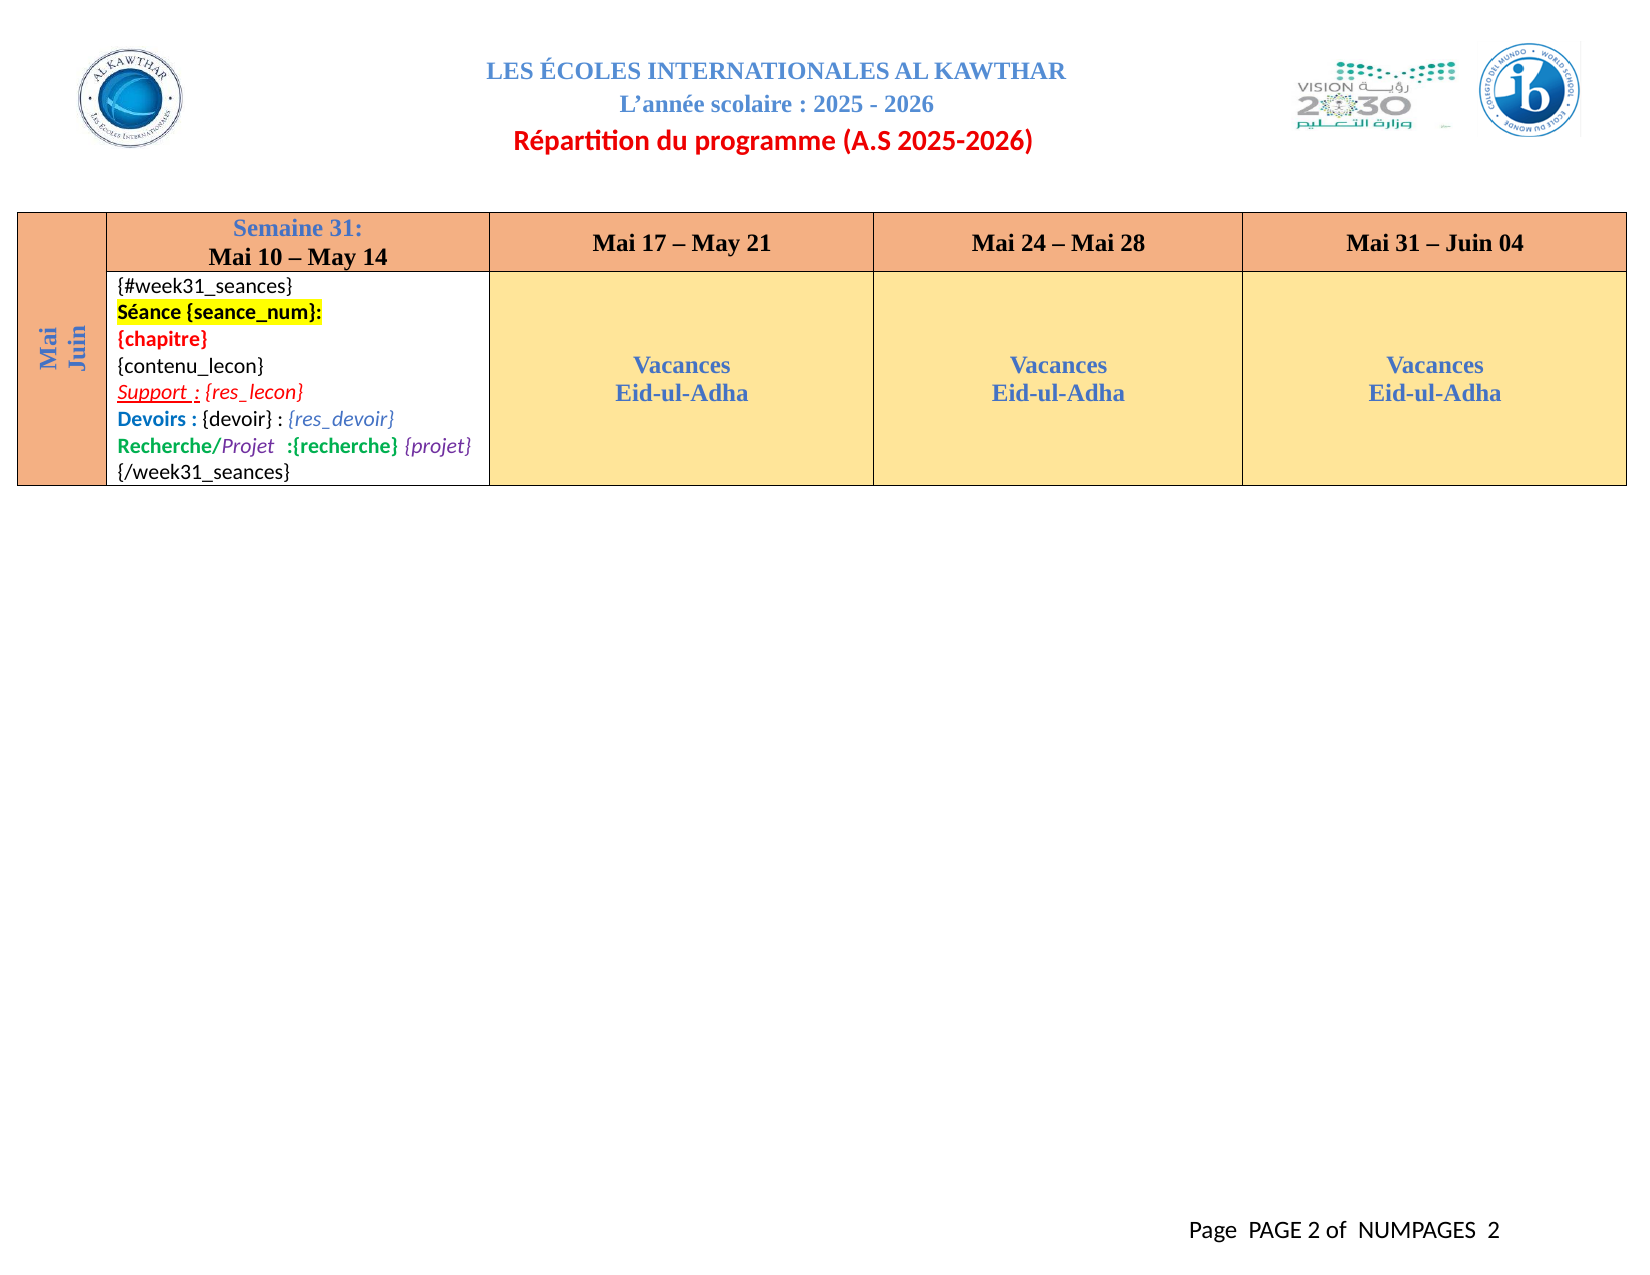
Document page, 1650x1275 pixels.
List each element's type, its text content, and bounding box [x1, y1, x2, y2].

table_header Mai 24 – Mai 28 [874, 213, 1242, 271]
table_header Semaine 31: Mai 10 – May 14 [107, 213, 489, 271]
table_cell Vacances Eid-ul-Adha [490, 272, 873, 485]
picture [76, 46, 185, 149]
picture [1477, 41, 1585, 137]
table_header Mai Juin [18, 213, 106, 485]
table_cell Vacances Eid-ul-Adha [1243, 272, 1626, 485]
picture [1291, 59, 1459, 131]
table_header Mai 31 – Juin 04 [1243, 213, 1626, 271]
table_cell {#week31_seances} Séance {seance_num}: {chapitre} {contenu_lecon} Support : {res_lecon} Devoirs : {devoir} : {res_devoir} Recherche/Projet :{recherche} {projet}{/week31_seances} [107, 272, 489, 485]
table_header Mai 17 – May 21 [490, 213, 873, 271]
table_cell Vacances Eid-ul-Adha [874, 272, 1242, 485]
